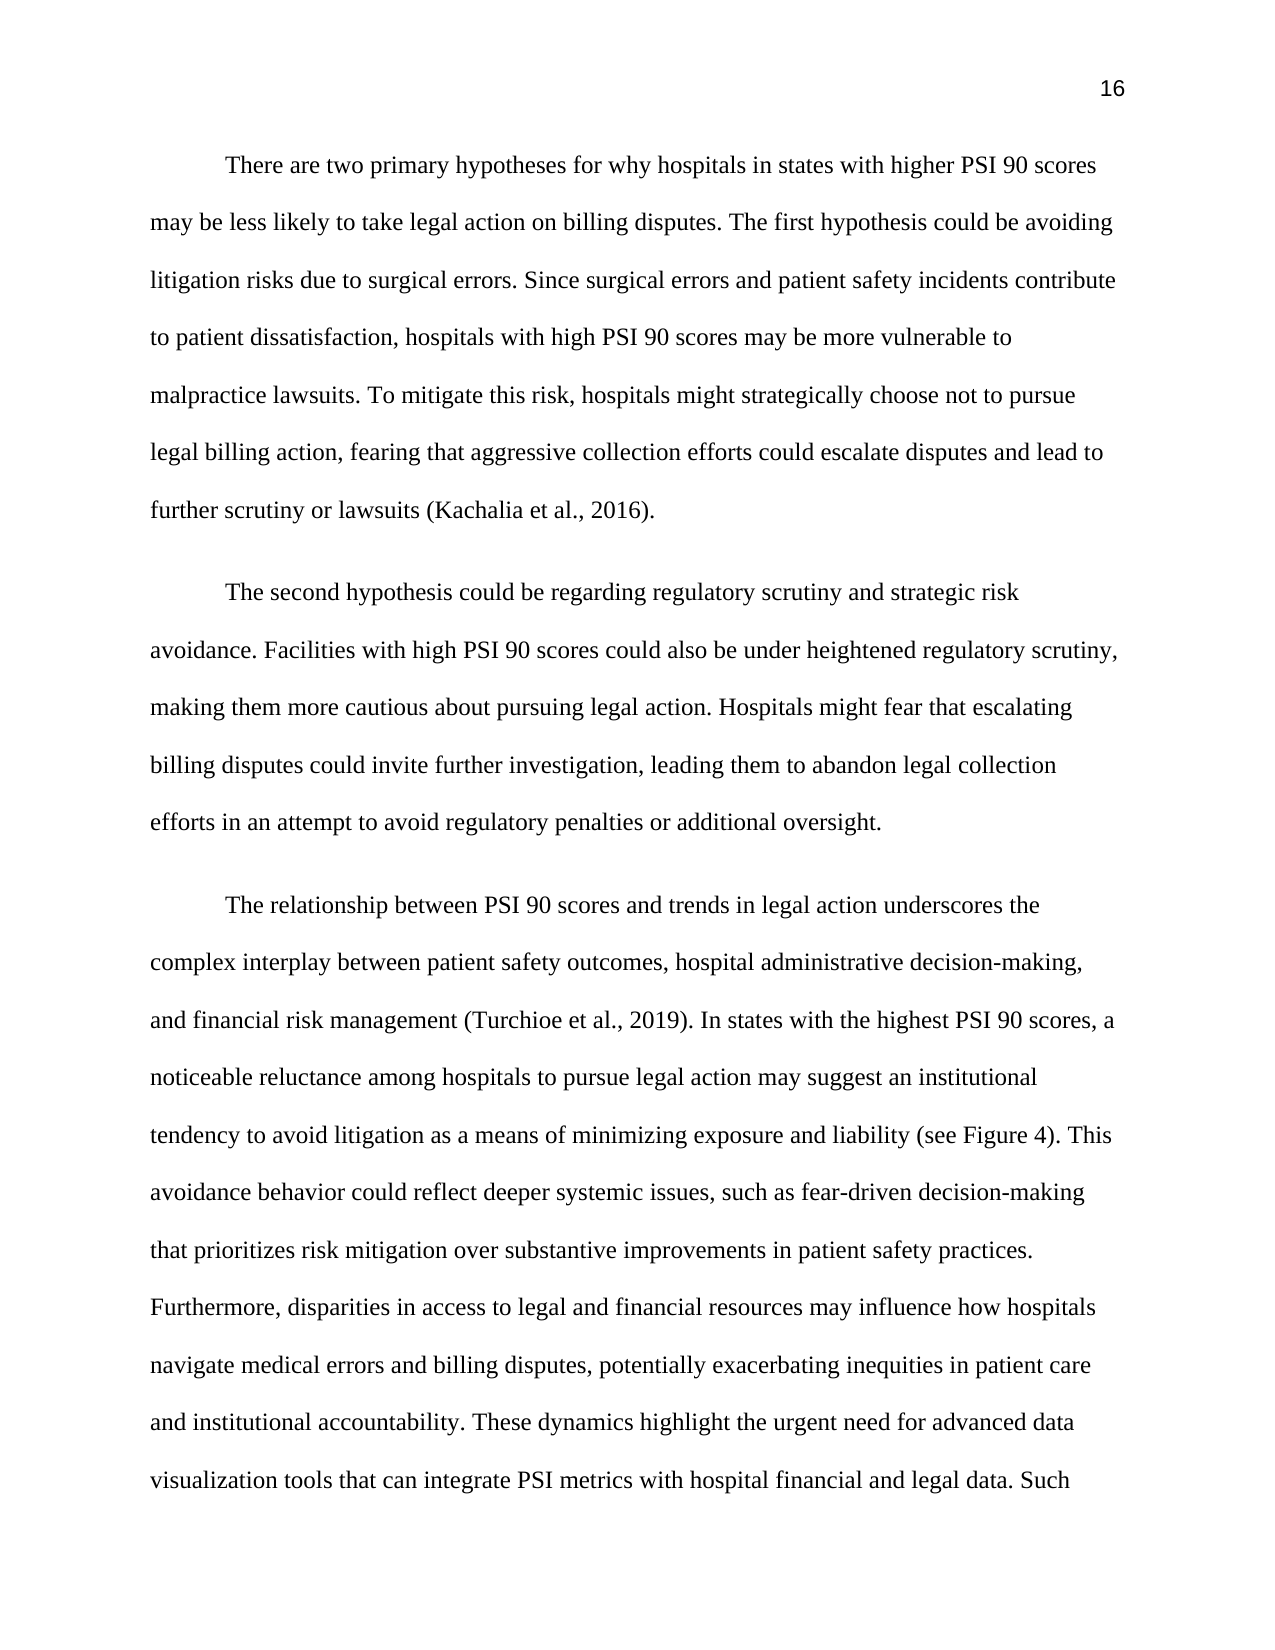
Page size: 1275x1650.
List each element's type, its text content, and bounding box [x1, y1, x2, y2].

text The second hypothesis could be regarding regulatory scrutiny and strategic risk avoidance. Facilities with high PSI 90 scores could also be under heightened regulatory scrutiny, making them more cautious about pursuing legal action. Hospitals might fear that escalating billing disputes could invite further investigation, leading them to abandon legal collection efforts in an attempt to avoid regulatory penalties or additional oversight. [150, 577, 1125, 836]
text There are two primary hypotheses for why hospitals in states with higher PSI 90 scores may be less likely to take legal action on billing disputes. The first hypothesis could be avoiding litigation risks due to surgical errors. Since surgical errors and patient safety incidents contribute to patient dissatisfaction, hospitals with high PSI 90 scores may be more vulnerable to malpractice lawsuits. To mitigate this risk, hospitals might strategically choose not to pursue legal billing action, fearing that aggressive collection efforts could escalate disputes and lead to further scrutiny or lawsuits (Kachalia et al., 2016). [150, 150, 1125, 524]
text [150, 890, 1125, 1494]
